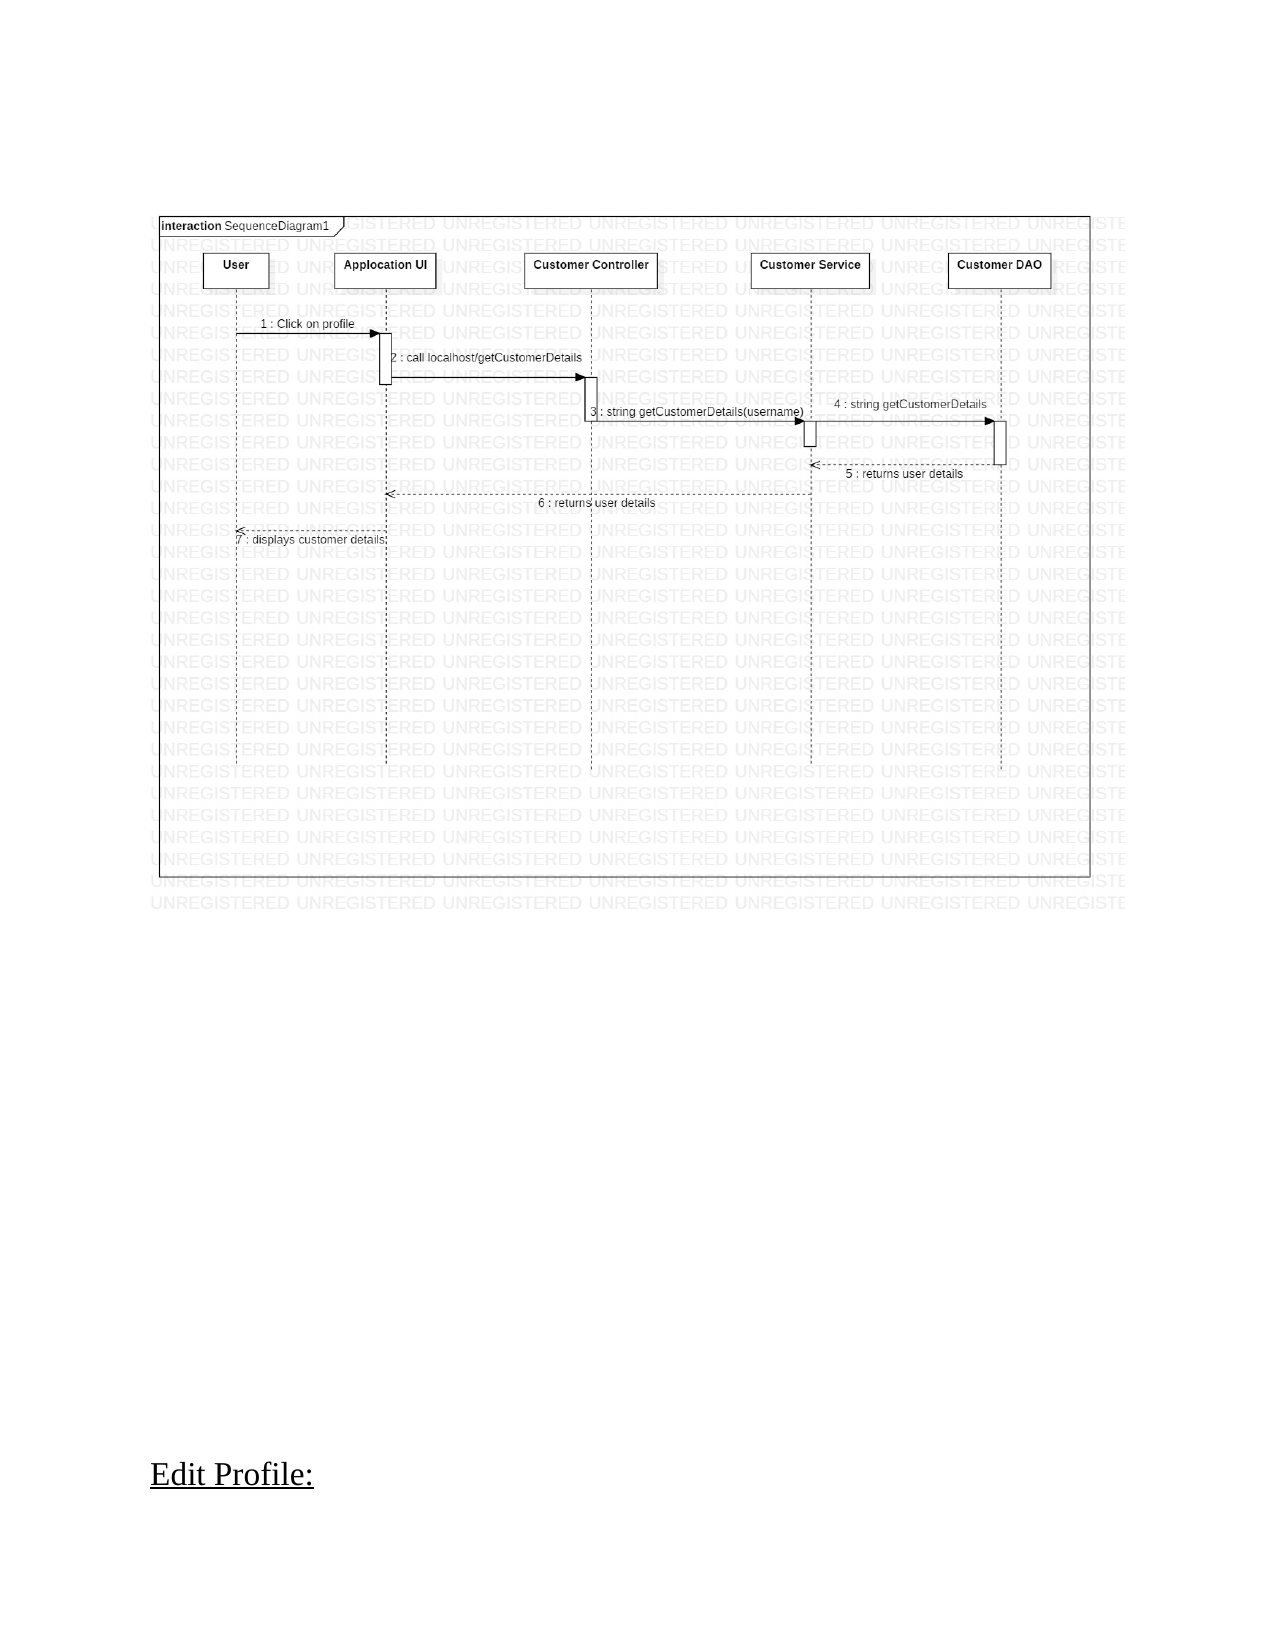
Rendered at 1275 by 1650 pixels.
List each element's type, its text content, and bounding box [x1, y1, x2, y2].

text Edit Profile: [150, 1454, 1125, 1492]
picture [150, 208, 1125, 913]
